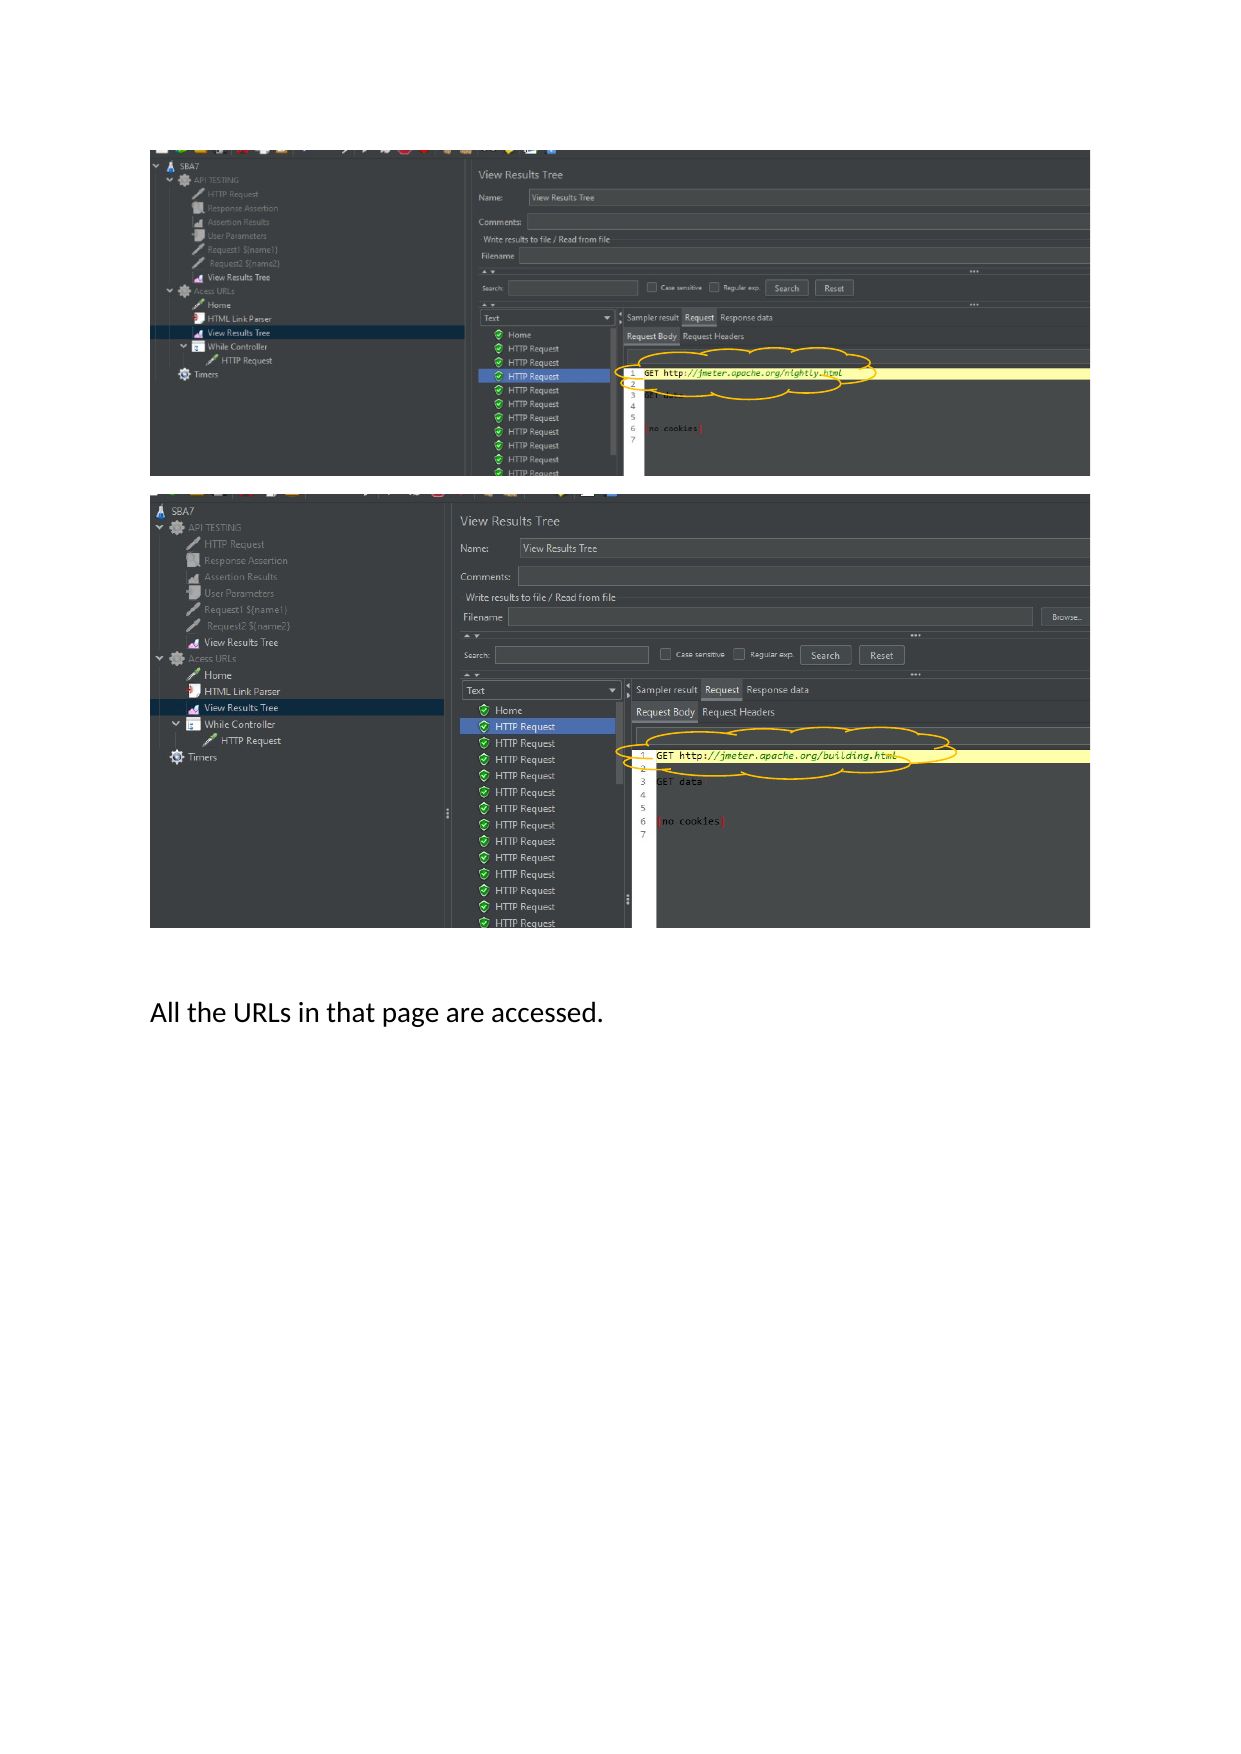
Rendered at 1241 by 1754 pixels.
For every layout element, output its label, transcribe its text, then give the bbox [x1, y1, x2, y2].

picture [150, 494, 1091, 928]
text All the URLs in that page are accessed. [150, 994, 1090, 1029]
picture [150, 150, 1091, 476]
